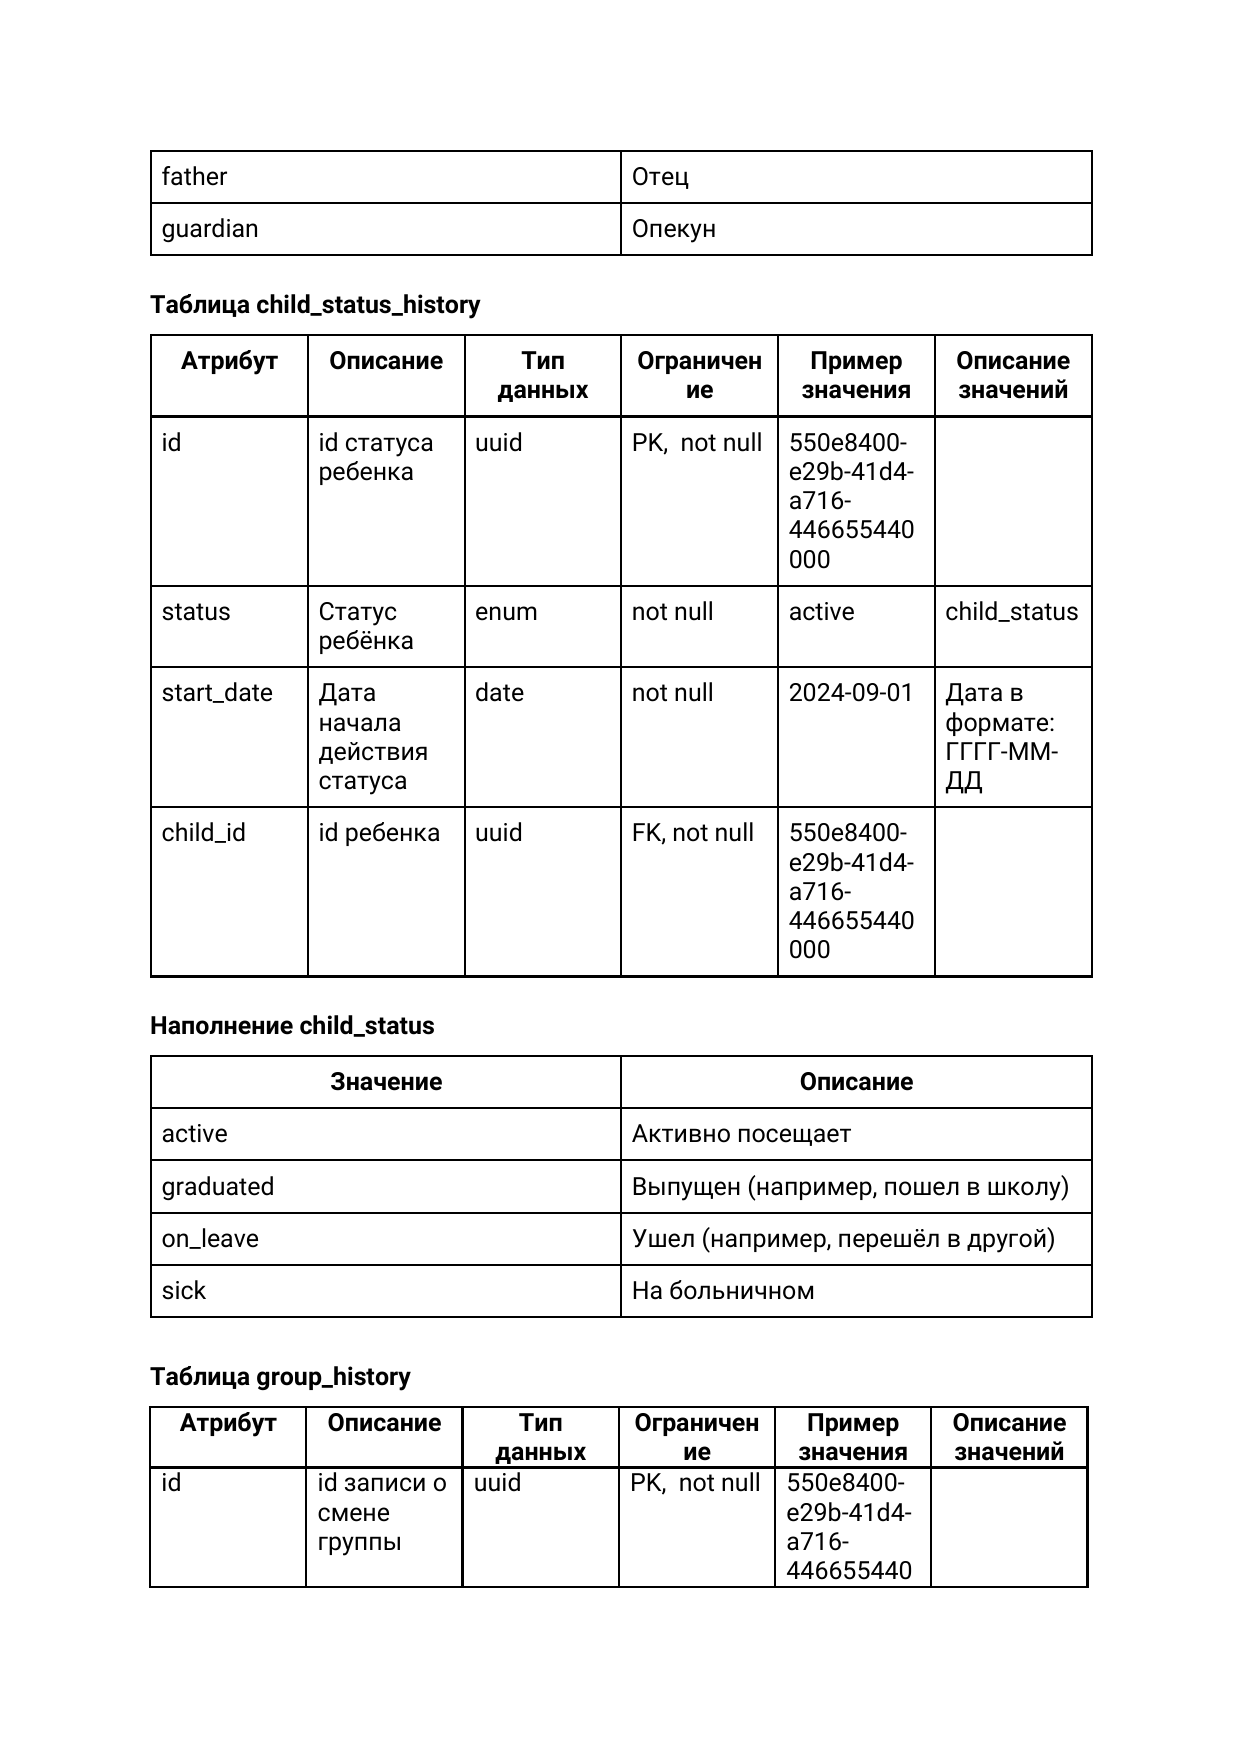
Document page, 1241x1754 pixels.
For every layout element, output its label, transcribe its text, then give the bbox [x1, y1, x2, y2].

table_cell id [152, 418, 307, 585]
table_cell child_id [152, 808, 307, 975]
table_cell [936, 418, 1091, 585]
table_cell Отец [622, 152, 1091, 202]
table_cell active [779, 587, 934, 666]
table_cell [307, 1469, 461, 1586]
table_header Ограничение [620, 1408, 774, 1466]
text Таблица child_status_history [150, 290, 1090, 319]
table_cell date [466, 668, 620, 806]
table_cell Дата в формате: ГГГГ-ММ-ДД [936, 668, 1091, 806]
table_header Описание [622, 1057, 1091, 1107]
table_cell uuid [466, 418, 620, 585]
table_cell active [152, 1109, 620, 1159]
table_header Тип данных [466, 336, 620, 415]
table_cell enum [466, 587, 620, 666]
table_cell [776, 1469, 930, 1586]
table_header Пример значения [776, 1408, 930, 1466]
table_cell id ребенка [309, 808, 464, 975]
table_cell Активно посещает [622, 1109, 1091, 1159]
table_cell Выпущен (например, пошел в школу) [622, 1161, 1091, 1212]
table_cell graduated [152, 1161, 620, 1212]
table_cell 550e8400-e29b-41d4-a716-446655440000 [779, 418, 934, 585]
table_header Значение [152, 1057, 620, 1107]
table_cell status [152, 587, 307, 666]
table_cell start_date [152, 668, 307, 806]
table_header Атрибут [152, 336, 307, 415]
table_cell father [152, 152, 620, 202]
text Наполнение child_status [150, 1011, 1090, 1040]
table_cell sick [152, 1266, 620, 1316]
table_cell 2024-09-01 [779, 668, 934, 806]
table_cell child_status [936, 587, 1091, 666]
table_cell Ушел (например, перешёл в другой) [622, 1214, 1091, 1264]
table_header Ограничение [622, 336, 777, 415]
table_cell FK, not null [622, 808, 777, 975]
table_header Атрибут [151, 1408, 305, 1466]
table_cell not null [622, 668, 777, 806]
table_cell На больничном [622, 1266, 1091, 1316]
table_header Описание значений [936, 336, 1091, 415]
table_cell [932, 1469, 1086, 1586]
table_cell on_leave [152, 1214, 620, 1264]
table_cell id статуса ребенка [309, 418, 464, 585]
table_cell 550e8400-e29b-41d4-a716-446655440000 [779, 808, 934, 975]
table_cell [936, 808, 1091, 975]
table_header Пример значения [779, 336, 934, 415]
table_cell Опекун [622, 204, 1091, 254]
table_cell uuid [464, 1469, 618, 1586]
table_cell PK, not null [620, 1469, 774, 1586]
table_cell Статус ребёнка [309, 587, 464, 666]
text Таблица group_history [150, 1362, 1090, 1391]
table_header Описание [309, 336, 464, 415]
table_cell PK, not null [622, 418, 777, 585]
table_header Описание [307, 1408, 461, 1466]
table_cell Дата начала действия статуса [309, 668, 464, 806]
table_header Описание значений [932, 1408, 1086, 1466]
table_cell guardian [152, 204, 620, 254]
table_cell not null [622, 587, 777, 666]
table_cell id [151, 1469, 305, 1586]
table_header Тип данных [464, 1408, 618, 1466]
table_cell uuid [466, 808, 620, 975]
